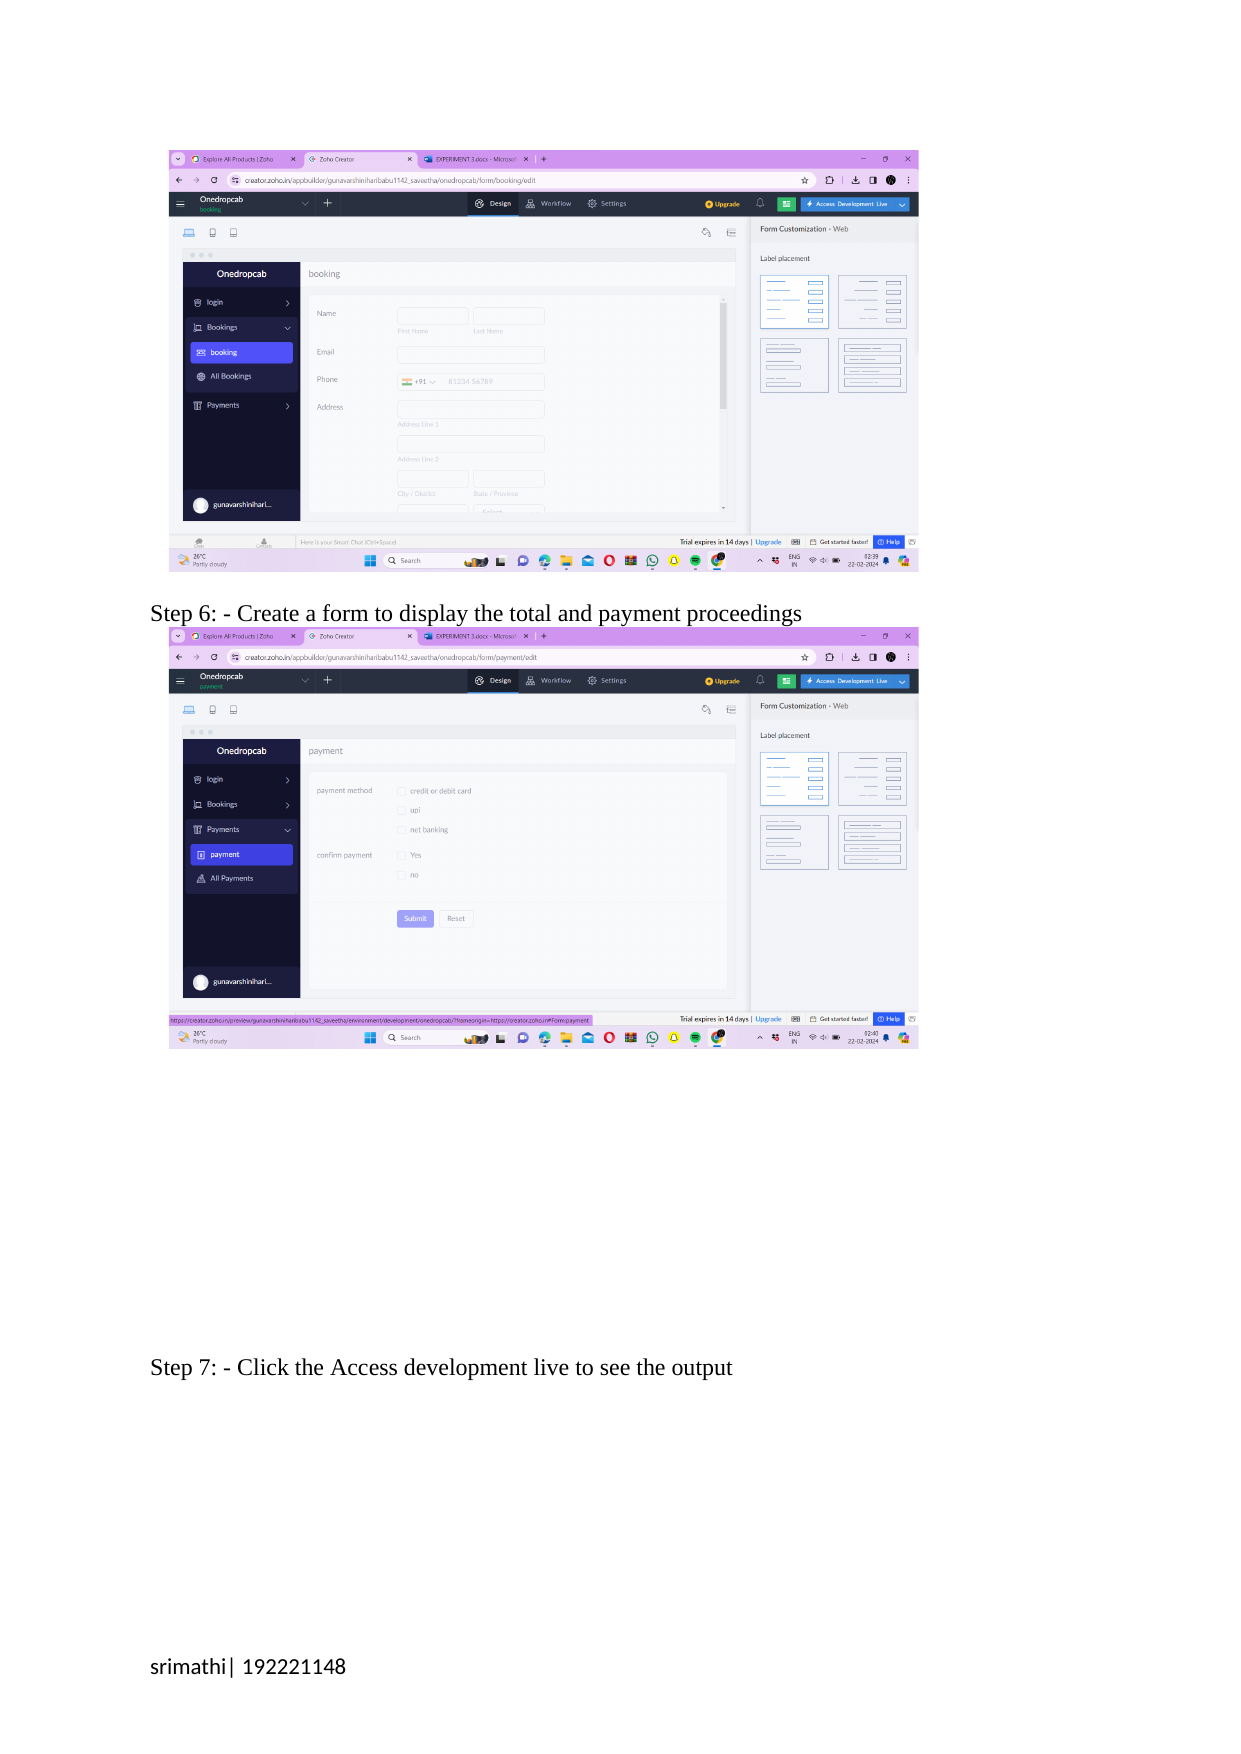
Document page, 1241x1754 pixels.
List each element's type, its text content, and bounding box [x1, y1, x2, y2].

text Step 6: - Create a form to display the total and payment proceedings [150, 599, 1090, 627]
text Step 7: - Click the Access development live to see the output [150, 1353, 1090, 1380]
